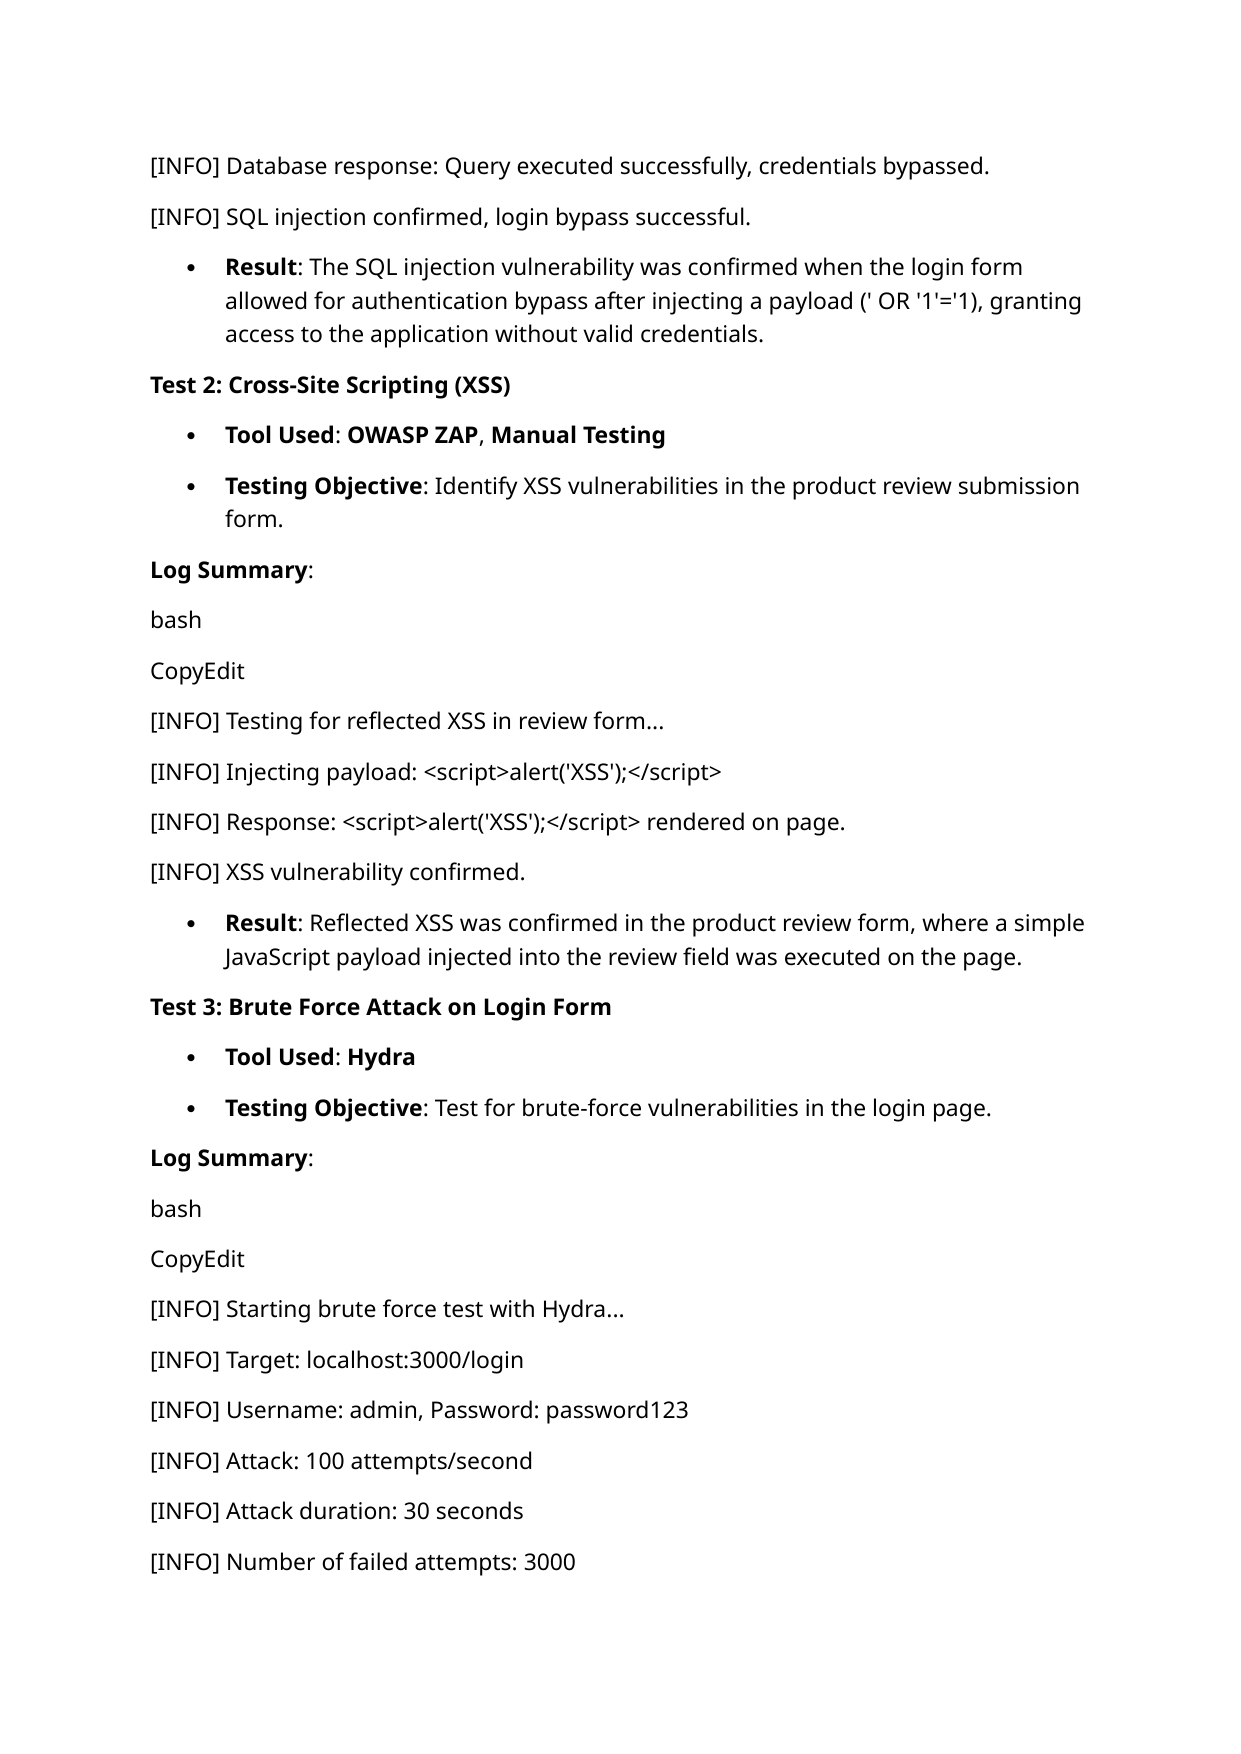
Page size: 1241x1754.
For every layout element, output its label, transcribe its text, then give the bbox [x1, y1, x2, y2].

list Testing Objective: Test for brute-force vulnerabilities in the login page. [187, 1092, 1090, 1123]
text [INFO] Username: admin, Password: password123 [150, 1394, 1090, 1425]
list Result: Reflected XSS was confirmed in the product review form, where a simple JavaScript payload injected into the review field was executed on the page. [187, 907, 1090, 972]
list Tool Used: OWASP ZAP, Manual Testing [187, 419, 1090, 450]
text [INFO] Attack: 100 attempts/second [150, 1444, 1090, 1476]
text [INFO] Testing for reflected XSS in review form... [150, 705, 1090, 736]
list Tool Used: Hydra [187, 1041, 1090, 1072]
text [INFO] Starting brute force test with Hydra... [150, 1293, 1090, 1324]
text [INFO] Injecting payload: <script>alert('XSS');</script> [150, 755, 1090, 787]
text [INFO] Database response: Query executed successfully, credentials bypassed. [150, 150, 1090, 181]
text [INFO] SQL injection confirmed, login bypass successful. [150, 200, 1090, 232]
list Testing Objective: Identify XSS vulnerabilities in the product review submission form. [187, 469, 1090, 534]
text Test 3: Brute Force Attack on Login Form [150, 991, 1090, 1022]
text [INFO] Number of failed attempts: 3000 [150, 1545, 1090, 1577]
text [INFO] Response: <script>alert('XSS');</script> rendered on page. [150, 806, 1090, 837]
text [INFO] Attack duration: 30 seconds [150, 1495, 1090, 1526]
text [INFO] XSS vulnerability confirmed. [150, 856, 1090, 887]
text Test 2: Cross-Site Scripting (XSS) [150, 369, 1090, 400]
text bash [150, 1192, 1090, 1224]
text Log Summary: [150, 554, 1090, 585]
text Log Summary: [150, 1142, 1090, 1173]
text CopyEdit [150, 654, 1090, 686]
text [INFO] Target: localhost:3000/login [150, 1344, 1090, 1375]
text CopyEdit [150, 1243, 1090, 1274]
text bash [150, 604, 1090, 635]
